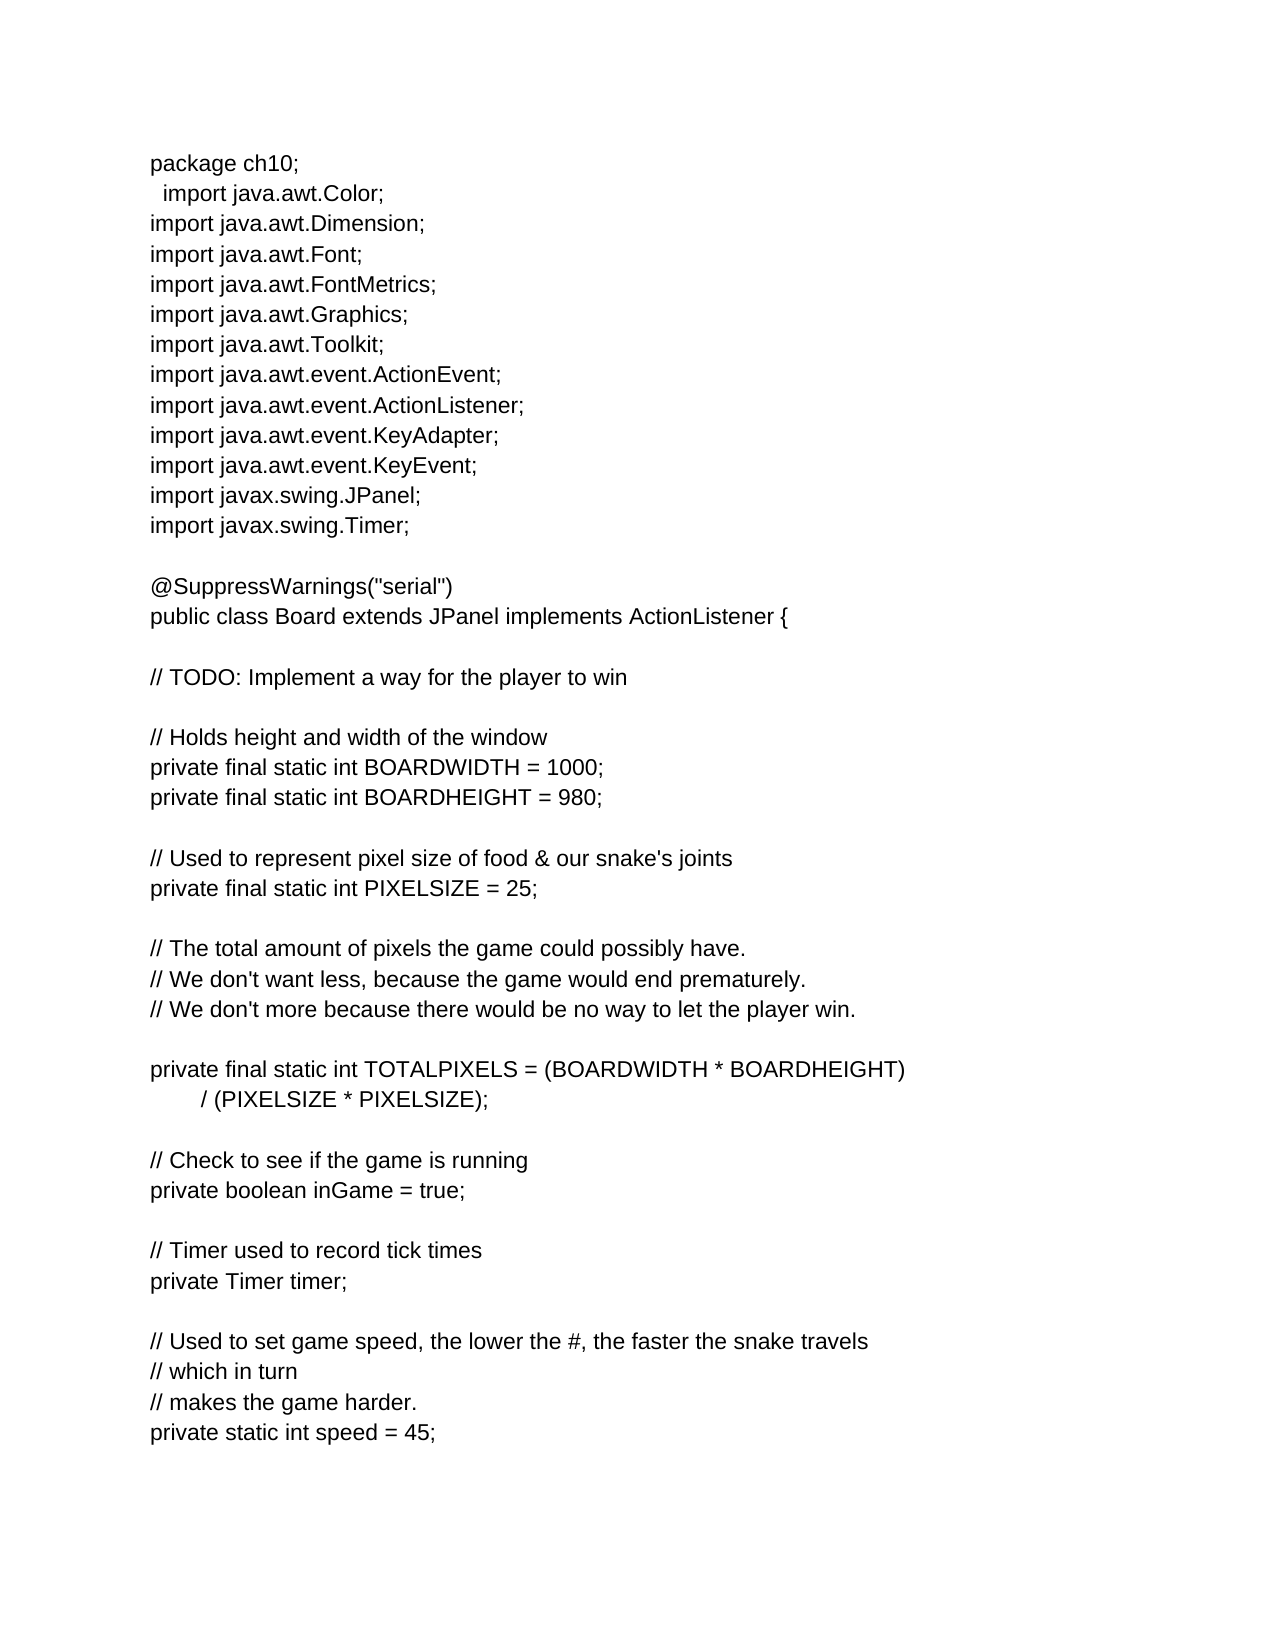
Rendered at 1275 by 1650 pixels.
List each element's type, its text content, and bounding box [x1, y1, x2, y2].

text // Timer used to record tick times [150, 1237, 1125, 1264]
text import java.awt.Font; [150, 241, 1125, 267]
text import java.awt.event.ActionListener; [150, 392, 1125, 418]
text // Holds height and width of the window [150, 724, 1125, 750]
text import java.awt.event.ActionEvent; [150, 361, 1125, 388]
text private boolean inGame = true; [150, 1177, 1125, 1203]
text // The total amount of pixels the game could possibly have. [150, 935, 1125, 962]
text // We don't more because there would be no way to let the player win. [150, 996, 1125, 1022]
text import java.awt.Toolkit; [150, 331, 1125, 358]
text private final static int BOARDHEIGHT = 980; [150, 784, 1125, 811]
text import java.awt.Color; [150, 180, 1125, 207]
text import java.awt.event.KeyAdapter; [150, 422, 1125, 448]
text package ch10; [150, 150, 1125, 176]
text // TODO: Implement a way for the player to win [150, 663, 1125, 690]
text // Check to see if the game is running [150, 1147, 1125, 1173]
text private final static int TOTALPIXELS = (BOARDWIDTH * BOARDHEIGHT) [150, 1056, 1125, 1083]
text public class Board extends JPanel implements ActionListener { [150, 603, 1125, 629]
text import javax.swing.Timer; [150, 512, 1125, 539]
text private final static int PIXELSIZE = 25; [150, 875, 1125, 901]
text // Used to set game speed, the lower the #, the faster the snake travels [150, 1328, 1125, 1354]
text @SuppressWarnings("serial") [150, 573, 1125, 599]
text // Used to represent pixel size of food & our snake's joints [150, 845, 1125, 871]
text // We don't want less, because the game would end prematurely. [150, 966, 1125, 992]
text import java.awt.event.KeyEvent; [150, 452, 1125, 478]
text import java.awt.Dimension; [150, 210, 1125, 237]
text private static int speed = 45; [150, 1419, 1125, 1445]
text / (PIXELSIZE * PIXELSIZE); [150, 1086, 1125, 1113]
text // makes the game harder. [150, 1388, 1125, 1415]
text private Timer timer; [150, 1268, 1125, 1294]
text // which in turn [150, 1358, 1125, 1385]
text private final static int BOARDWIDTH = 1000; [150, 754, 1125, 781]
text import java.awt.FontMetrics; [150, 271, 1125, 297]
text import javax.swing.JPanel; [150, 482, 1125, 509]
text import java.awt.Graphics; [150, 301, 1125, 327]
